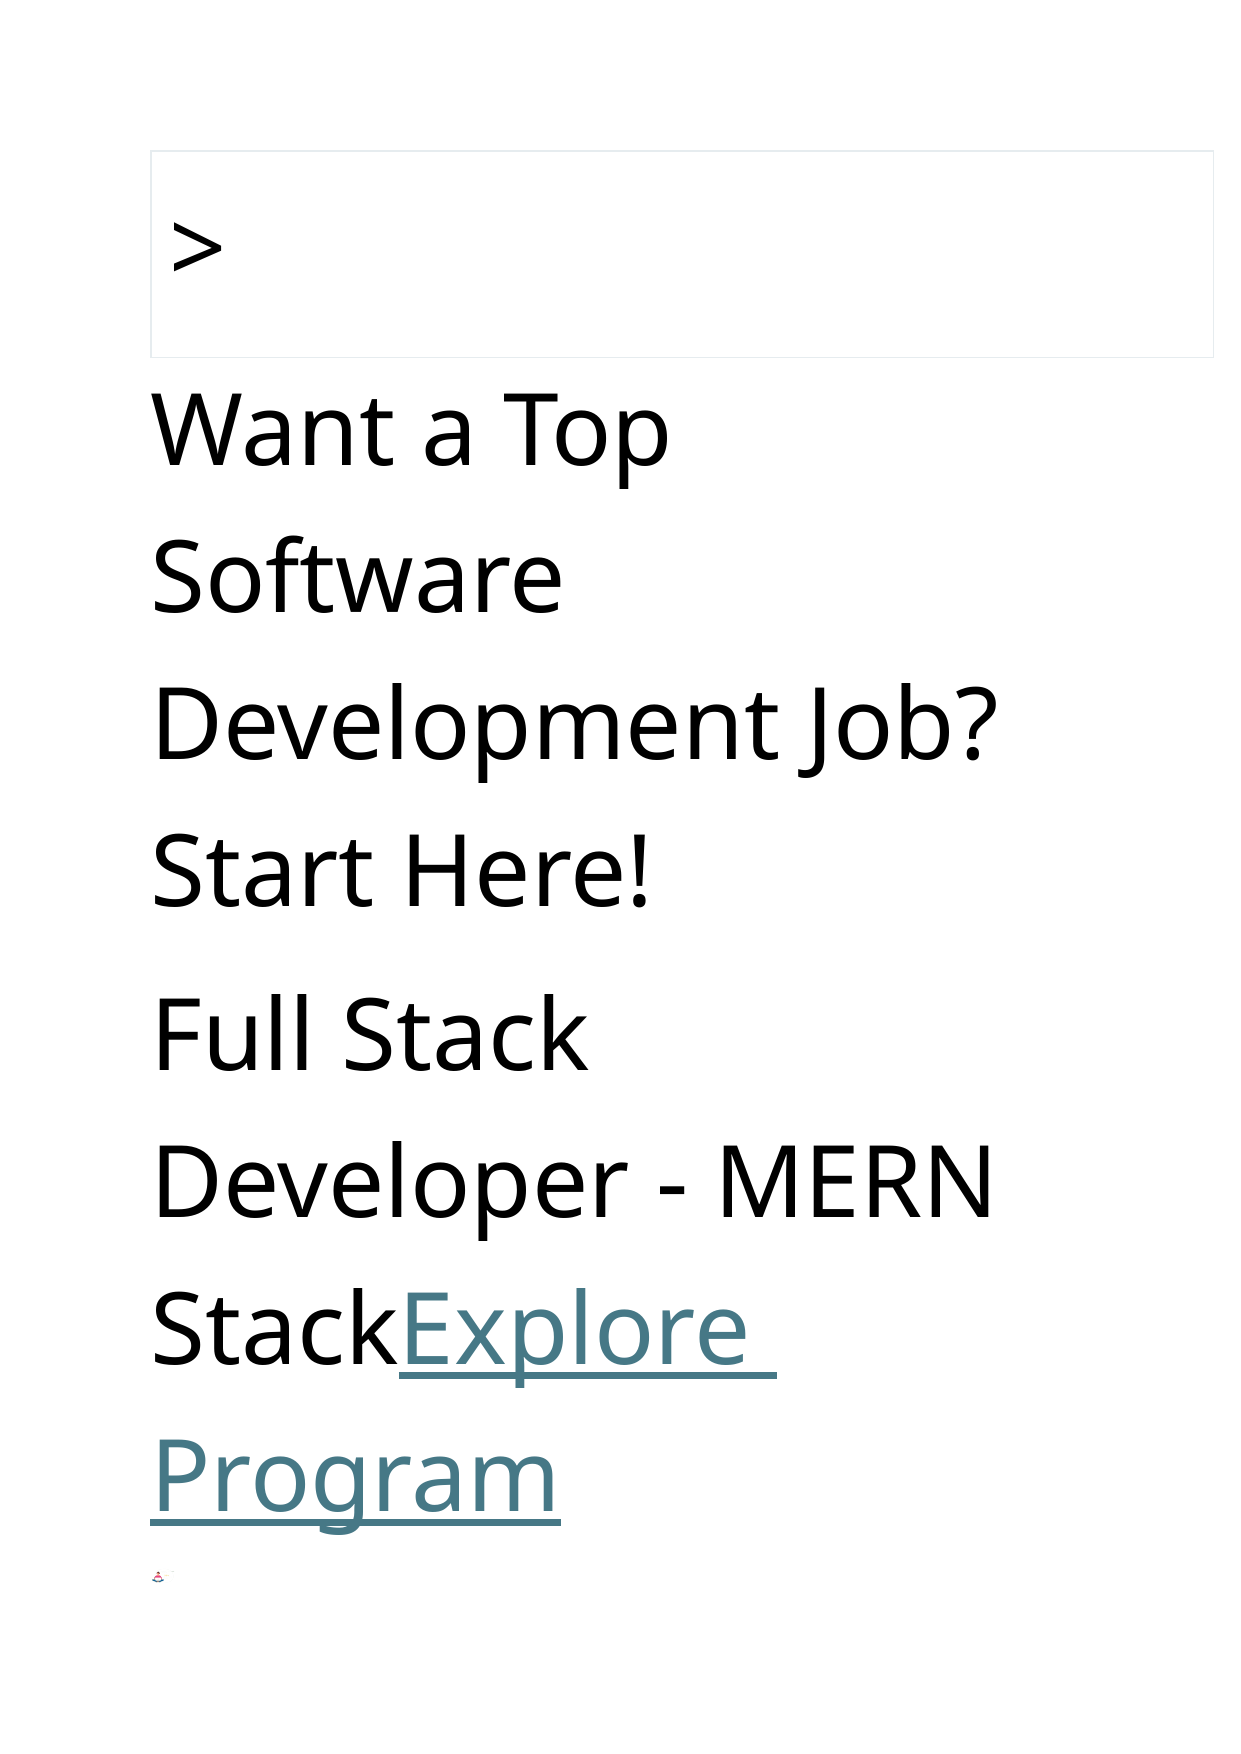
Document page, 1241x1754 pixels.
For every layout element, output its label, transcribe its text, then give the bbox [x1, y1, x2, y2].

picture [150, 1568, 175, 1583]
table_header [152, 152, 1213, 357]
text Want a Top Software Development Job? Start Here! [150, 358, 1090, 936]
text Full Stack Developer - MERN StackExplore Program [150, 963, 1090, 1541]
